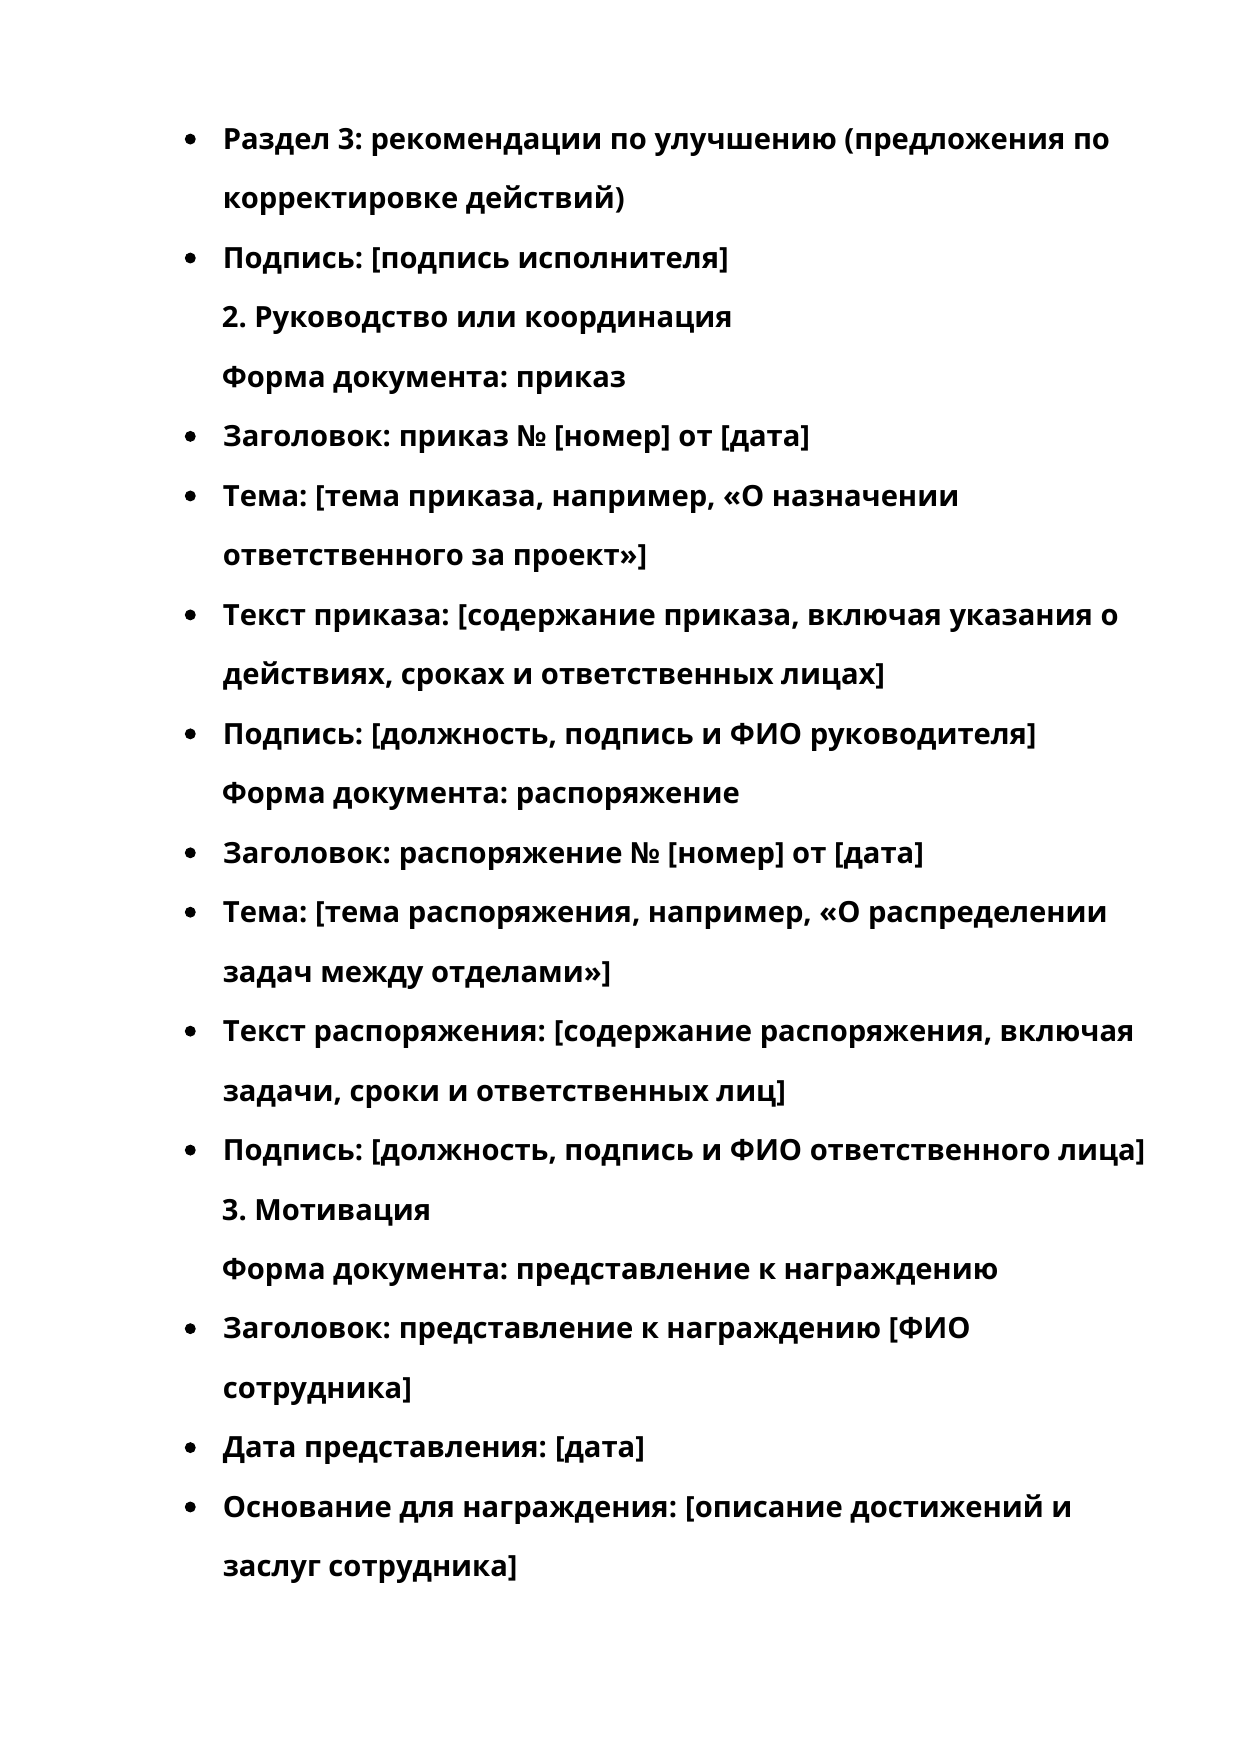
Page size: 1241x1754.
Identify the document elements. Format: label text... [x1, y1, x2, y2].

list Тема: [тема распоряжения, например, «О распределении задач между отделами»] [185, 891, 1152, 991]
list Основание для награждения: [описание достижений и заслуг сотрудника] [185, 1486, 1152, 1585]
text Форма документа: приказ [148, 356, 1152, 396]
list Заголовок: приказ № [номер] от [дата] [185, 416, 1152, 455]
text 2. Руководство или координация [148, 297, 1152, 336]
list Подпись: [должность, подпись и ФИО ответственного лица] [185, 1129, 1152, 1169]
text Форма документа: распоряжение [148, 772, 1152, 812]
list Подпись: [должность, подпись и ФИО руководителя] [185, 713, 1152, 753]
list Заголовок: распоряжение № [номер] от [дата] [185, 832, 1152, 872]
text Форма документа: представление к награждению [148, 1248, 1152, 1288]
list Текст распоряжения: [содержание распоряжения, включая задачи, сроки и ответственных лиц] [185, 1010, 1152, 1109]
list Раздел 3: рекомендации по улучшению (предложения по корректировке действий) [185, 118, 1152, 217]
list Тема: [тема приказа, например, «О назначении ответственного за проект»] [185, 475, 1152, 574]
list Заголовок: представление к награждению [ФИО сотрудника] [185, 1308, 1152, 1407]
text 3. Мотивация [148, 1189, 1152, 1228]
list Подпись: [подпись исполнителя] [185, 237, 1152, 277]
list Дата представления: [дата] [185, 1427, 1152, 1466]
list Текст приказа: [содержание приказа, включая указания о действиях, сроках и ответственных лицах] [185, 594, 1152, 693]
